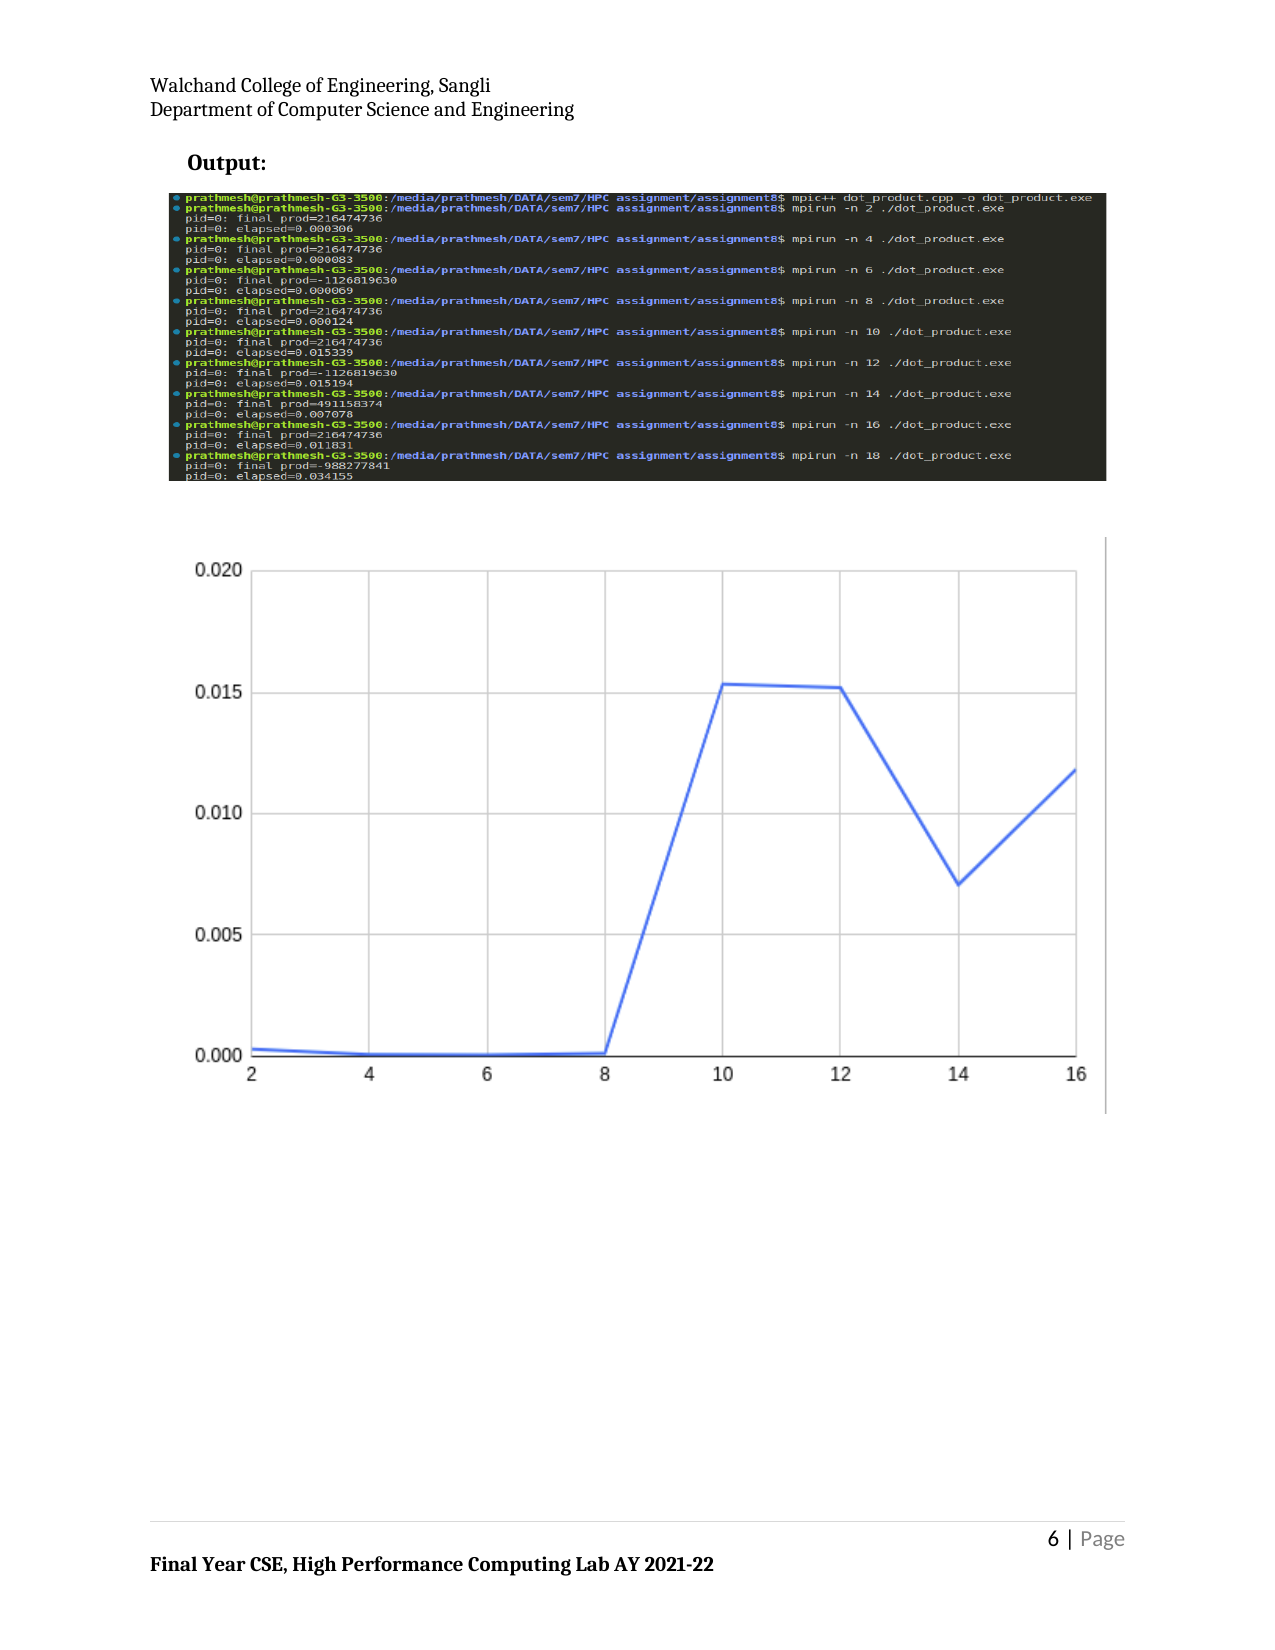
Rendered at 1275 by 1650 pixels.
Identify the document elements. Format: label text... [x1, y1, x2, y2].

picture [168, 193, 1107, 481]
picture [168, 537, 1107, 1114]
text Output: [187, 150, 1125, 176]
